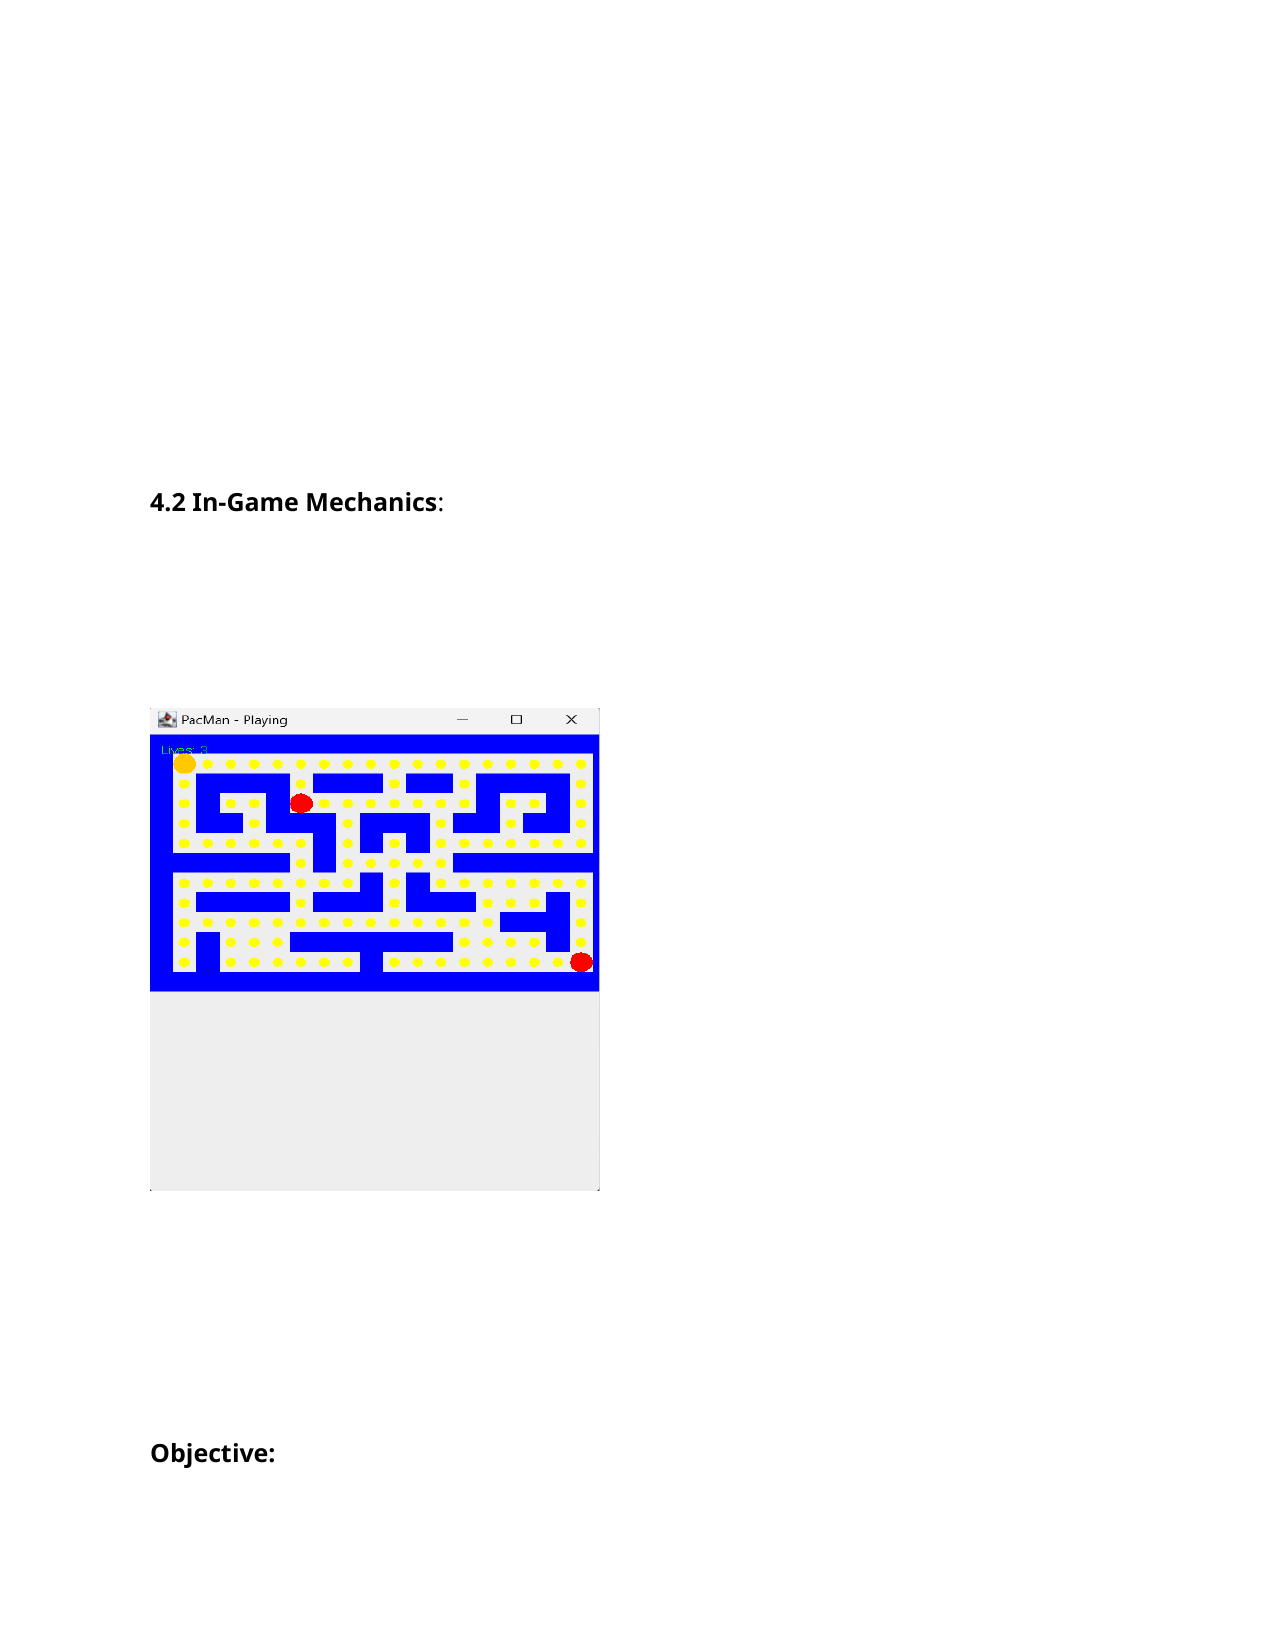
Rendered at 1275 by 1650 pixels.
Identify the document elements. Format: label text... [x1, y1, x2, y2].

text Objective: [150, 1435, 1125, 1469]
text 4.2 In-Game Mechanics: [150, 485, 1125, 519]
picture [150, 708, 600, 1191]
